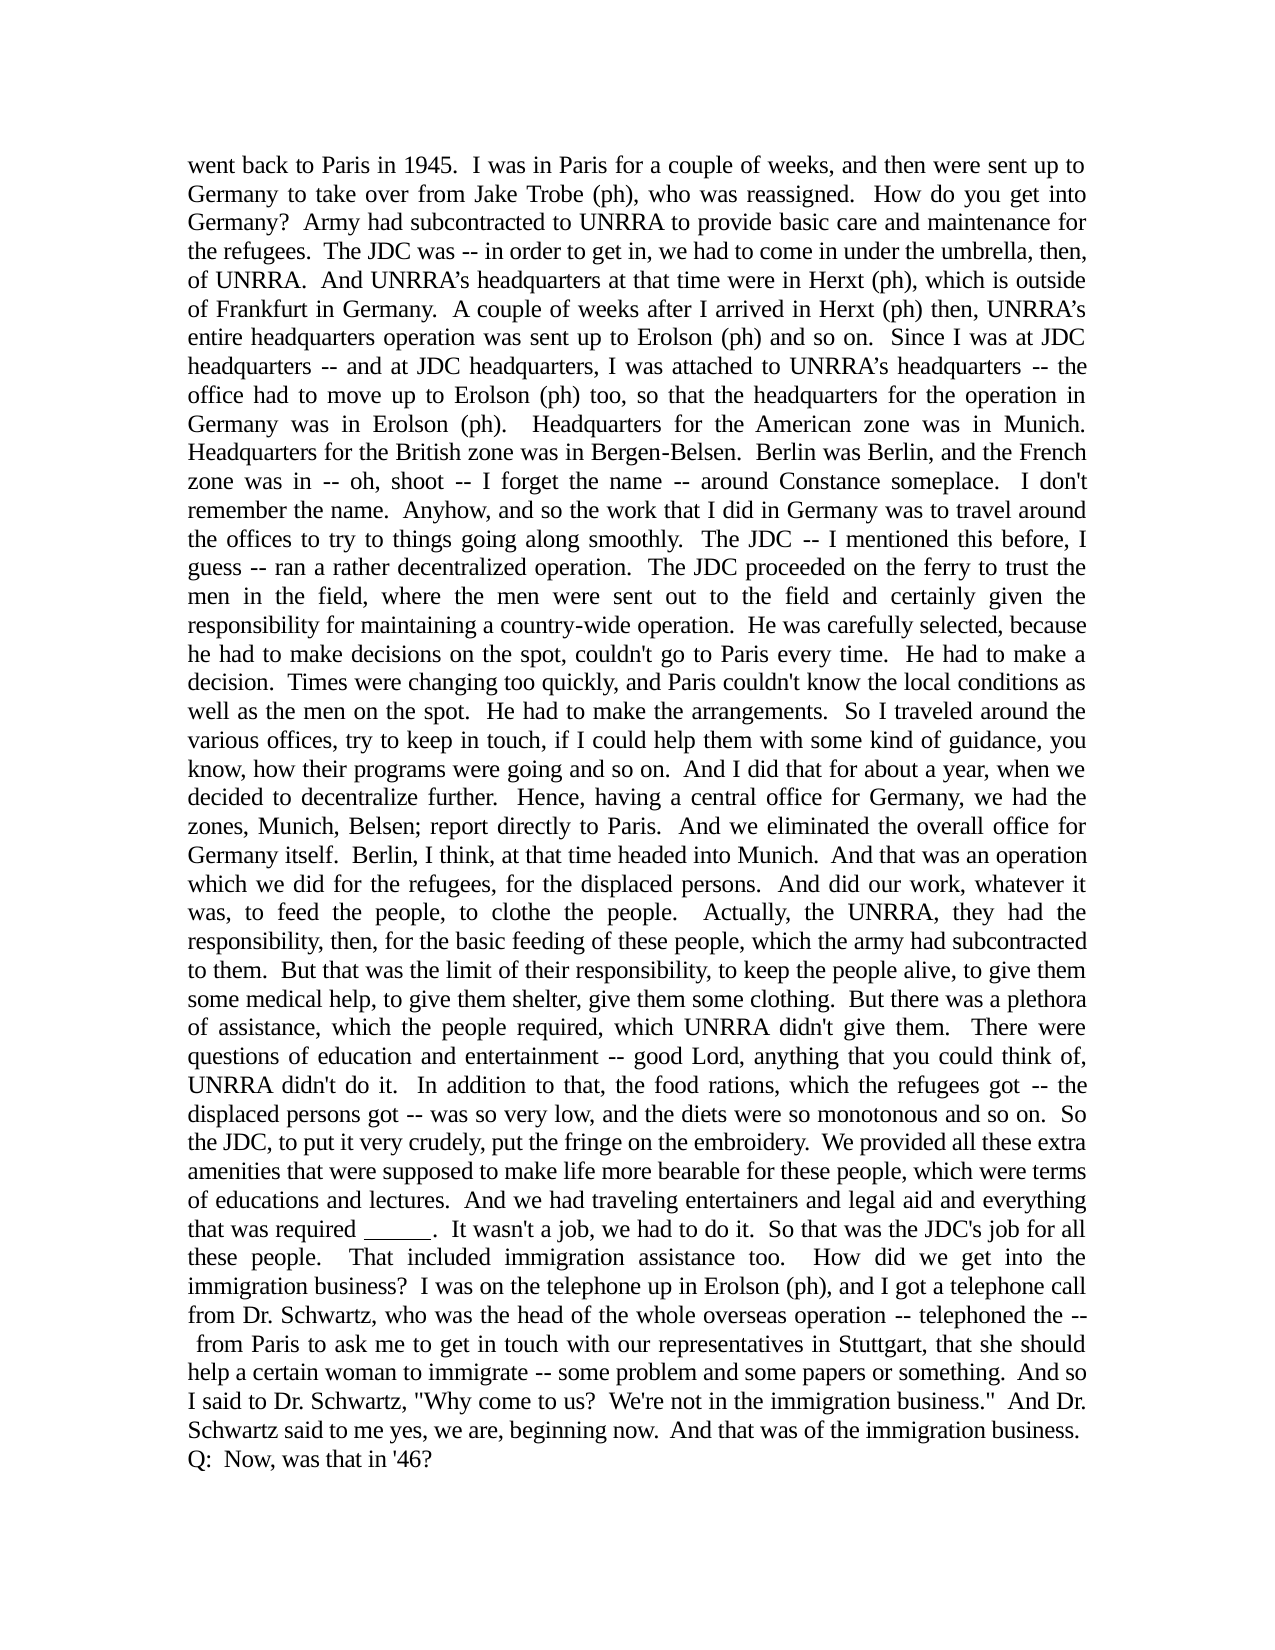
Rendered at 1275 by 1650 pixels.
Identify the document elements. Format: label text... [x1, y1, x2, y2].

text A: Yeah, I went in November ‑‑ December '45, yeah. I left in November, yeah. And then went back to Paris in 1945. I was in Paris for a couple of weeks, and then were sent up to Germany to take over from Jake Trobe (ph), who was reassigned. How do you get into Germany? Army had subcontracted to UNRRA to provide basic care and maintenance for the refugees. The JDC was ‑‑ in order to get in, we had to come in under the umbrella, then, of UNRRA. And UNRRA’s headquarters at that time were in Herxt (ph), which is outside of Frankfurt in Germany. A couple of weeks after I arrived in Herxt (ph) then, UNRRA’s entire headquarters operation was sent up to Erolson (ph) and so on. Since I was at JDC headquarters ‑‑ and at JDC headquarters, I was attached to UNRRA’s headquarters ‑‑ the office had to move up to Erolson (ph) too, so that the headquarters for the operation in Germany was in Erolson (ph). Headquarters for the American zone was in Munich. Headquarters for the British zone was in Bergen‑Belsen. Berlin was Berlin, and the French zone was in ‑‑ oh, shoot ‑‑ I forget the name ‑‑ around Constance someplace. I don't remember the name. Anyhow, and so the work that I did in Germany was to travel around the offices to try to things going along smoothly. The JDC ‑‑ I mentioned this before, I guess ‑‑ ran a rather decentralized operation. The JDC proceeded on the ferry to trust the men in the field, where the men were sent out to the field and certainly given the responsibility for maintaining a country‑wide operation. He was carefully selected, because he had to make decisions on the spot, couldn't go to Paris every time. He had to make a decision. Times were changing too quickly, and Paris couldn't know the local conditions as well as the men on the spot. He had to make the arrangements. So I traveled around the various offices, try to keep in touch, if I could help them with some kind of guidance, you know, how their programs were going and so on. And I did that for about a year, when we decided to decentralize further. Hence, having a central office for Germany, we had the zones, Munich, Belsen; report directly to Paris. And we eliminated the overall office for Germany itself. Berlin, I think, at that time headed into Munich. And that was an operation which we did for the refugees, for the displaced persons. And did our work, whatever it was, to feed the people, to clothe the people. Actually, the UNRRA, they had the responsibility, then, for the basic feeding of these people, which the army had subcontracted to them. But that was the limit of their responsibility, to keep the people alive, to give them some medical help, to give them shelter, give them some clothing. But there was a plethora of assistance, which the people required, which UNRRA didn't give them. There were questions of education and entertainment ‑‑ good Lord, anything that you could think of, UNRRA didn't do it. In addition to that, the food rations, which the refugees got ‑‑ the displaced persons got ‑‑ was so very low, and the diets were so monotonous and so on. So the JDC, to put it very crudely, put the fringe on the embroidery. We provided all these extra amenities that were supposed to make life more bearable for these people, which were terms of educations and lectures. And we had traveling entertainers and legal aid and everything that was required . It wasn't a job, we had to do it. So that was the JDC's job for all these people. That included immigration assistance too. How did we get into the immigration business? I was on the telephone up in Erolson (ph), and I got a telephone call from Dr. Schwartz, who was the head of the whole overseas operation ‑‑ telephoned the ‑‑ from Paris to ask me to get in touch with our representatives in Stuttgart, that she should help a certain woman to immigrate ‑‑ some problem and some papers or something. And so I said to Dr. Schwartz, "Why come to us? We're not in the immigration business." And Dr. Schwartz said to me yes, we are, beginning now. And that was of the immigration business. [187, 150, 1087, 1472]
